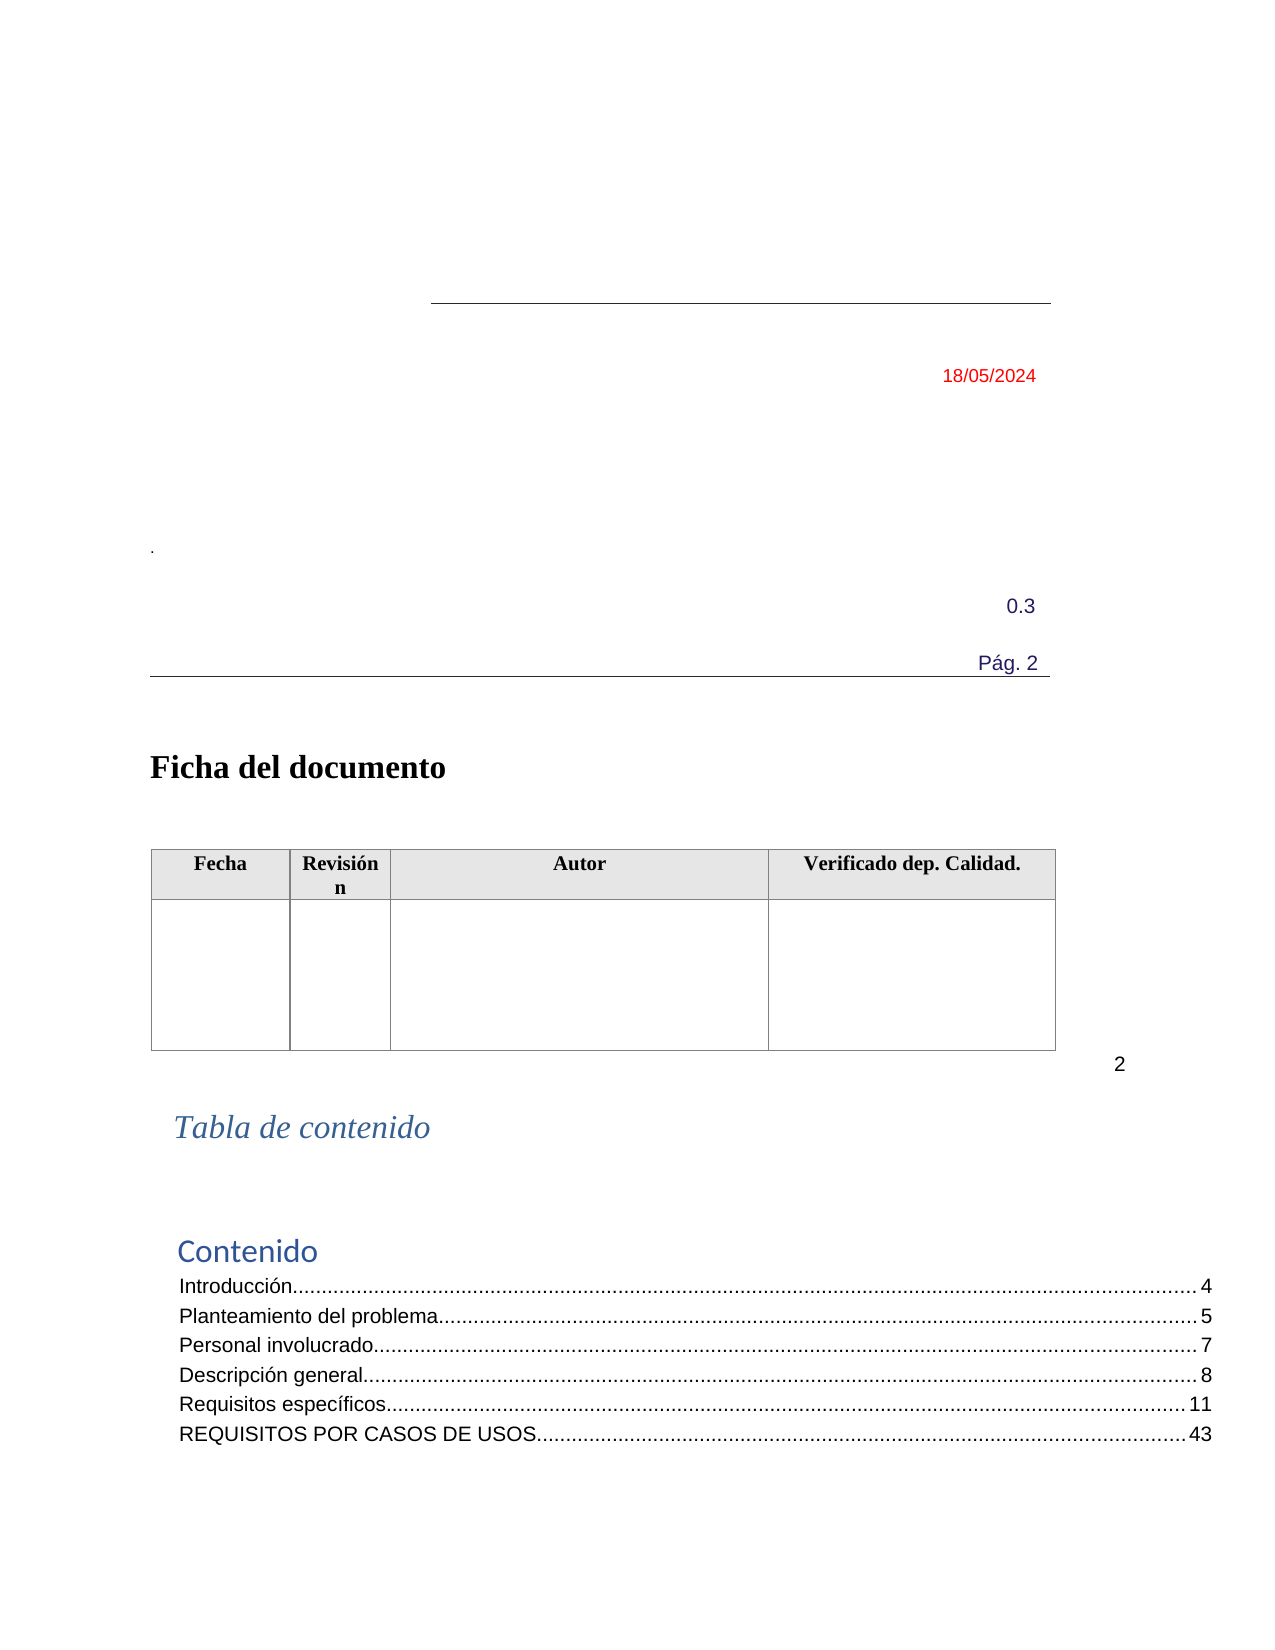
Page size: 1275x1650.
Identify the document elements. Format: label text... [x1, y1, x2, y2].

table_header Fecha [152, 850, 289, 899]
table_header Verificado dep. Calidad. [769, 850, 1055, 899]
text 18/05/2024 [150, 365, 1218, 387]
text Contenido [177, 1230, 1218, 1271]
table_header Autor [391, 850, 768, 899]
text Pág. 2 [150, 650, 1038, 674]
table_cell [769, 900, 1055, 1050]
table_cell [391, 900, 768, 1050]
subtitle Ficha del documento [150, 747, 1218, 785]
text 2 [150, 1051, 1125, 1075]
table_cell [152, 900, 289, 1050]
text 0.3 [150, 594, 1218, 618]
table_cell [291, 900, 390, 1050]
subtitle Tabla de contenido [150, 1107, 1218, 1146]
table_header Revisión n [291, 850, 390, 899]
